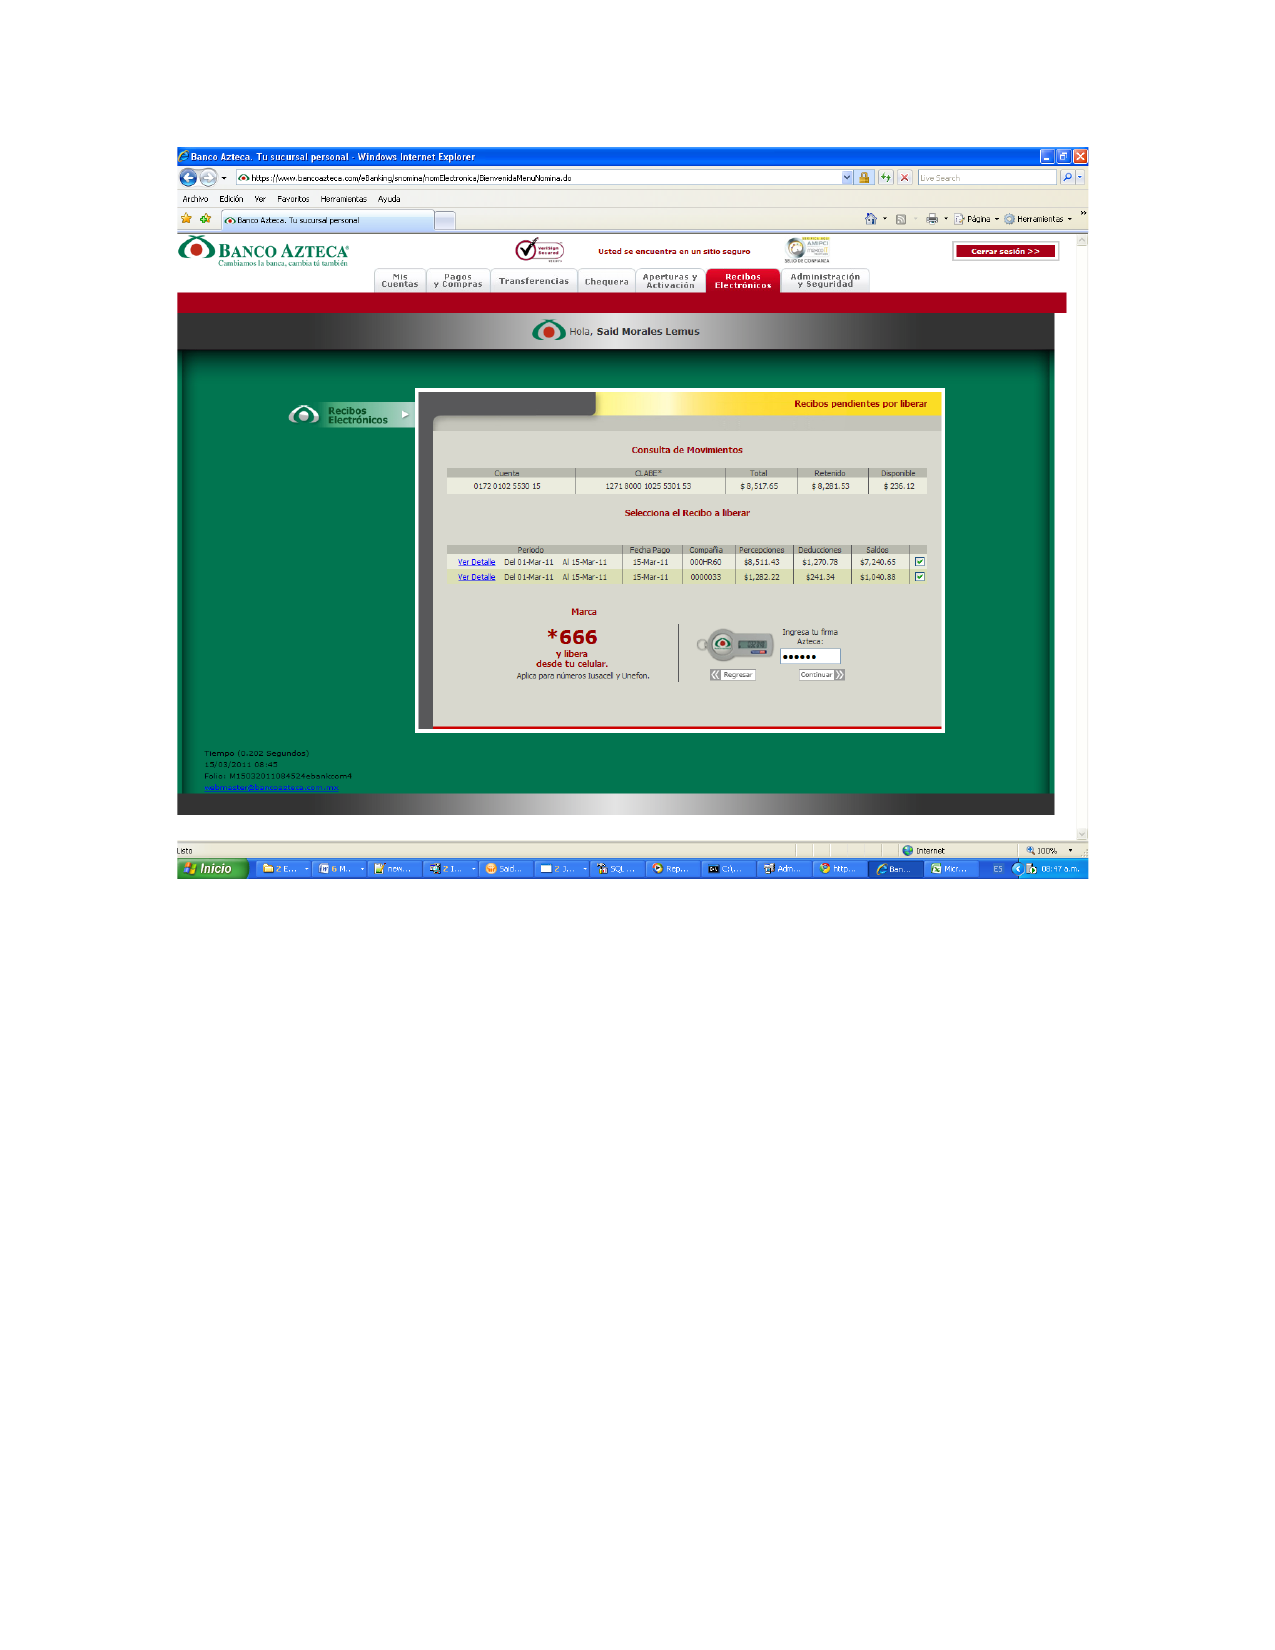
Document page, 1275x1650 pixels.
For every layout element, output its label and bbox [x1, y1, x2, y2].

picture [177, 147, 1089, 879]
